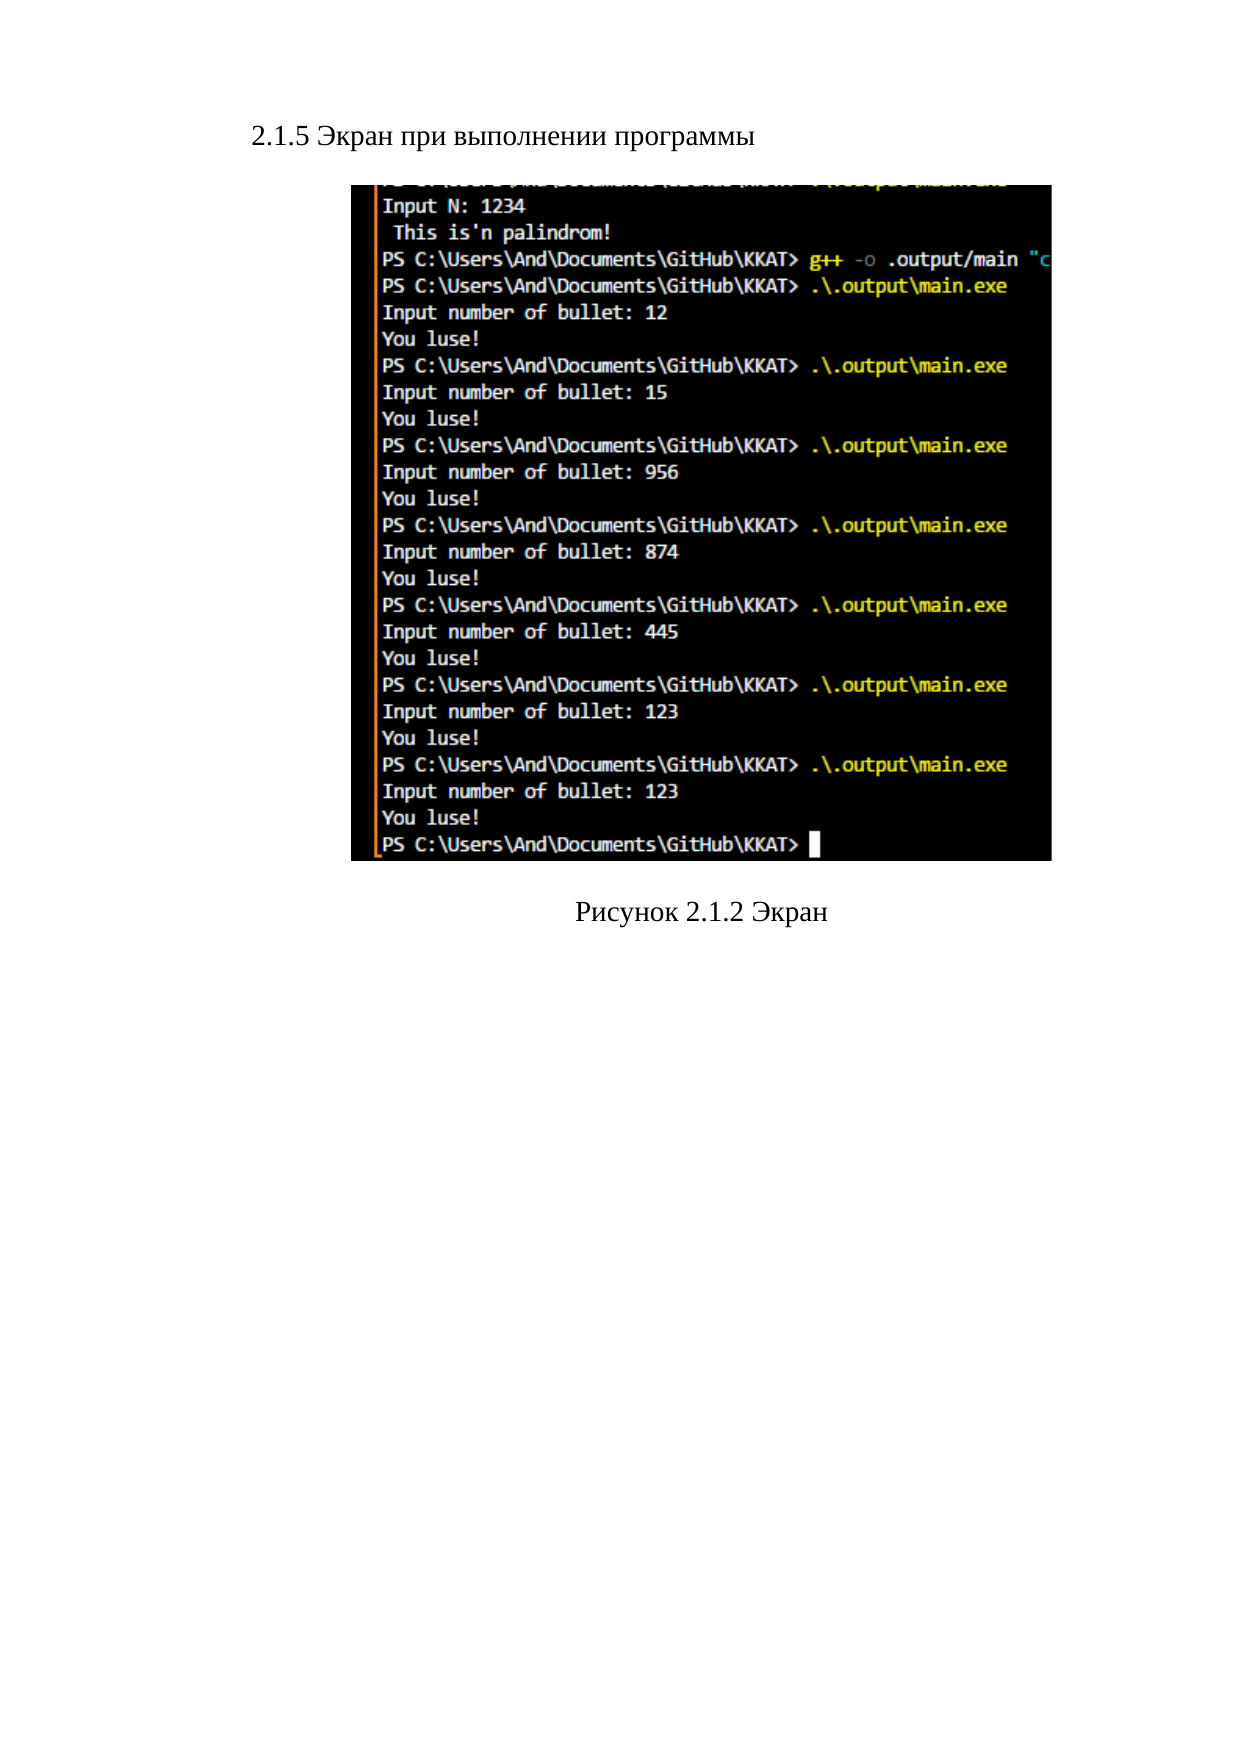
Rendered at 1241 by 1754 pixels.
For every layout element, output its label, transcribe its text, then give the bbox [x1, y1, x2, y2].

text 2.1.5 Экран при выполнении программы [177, 118, 1152, 152]
picture [351, 185, 1052, 861]
text Рисунок 2.1.2 Экран [177, 894, 1152, 928]
